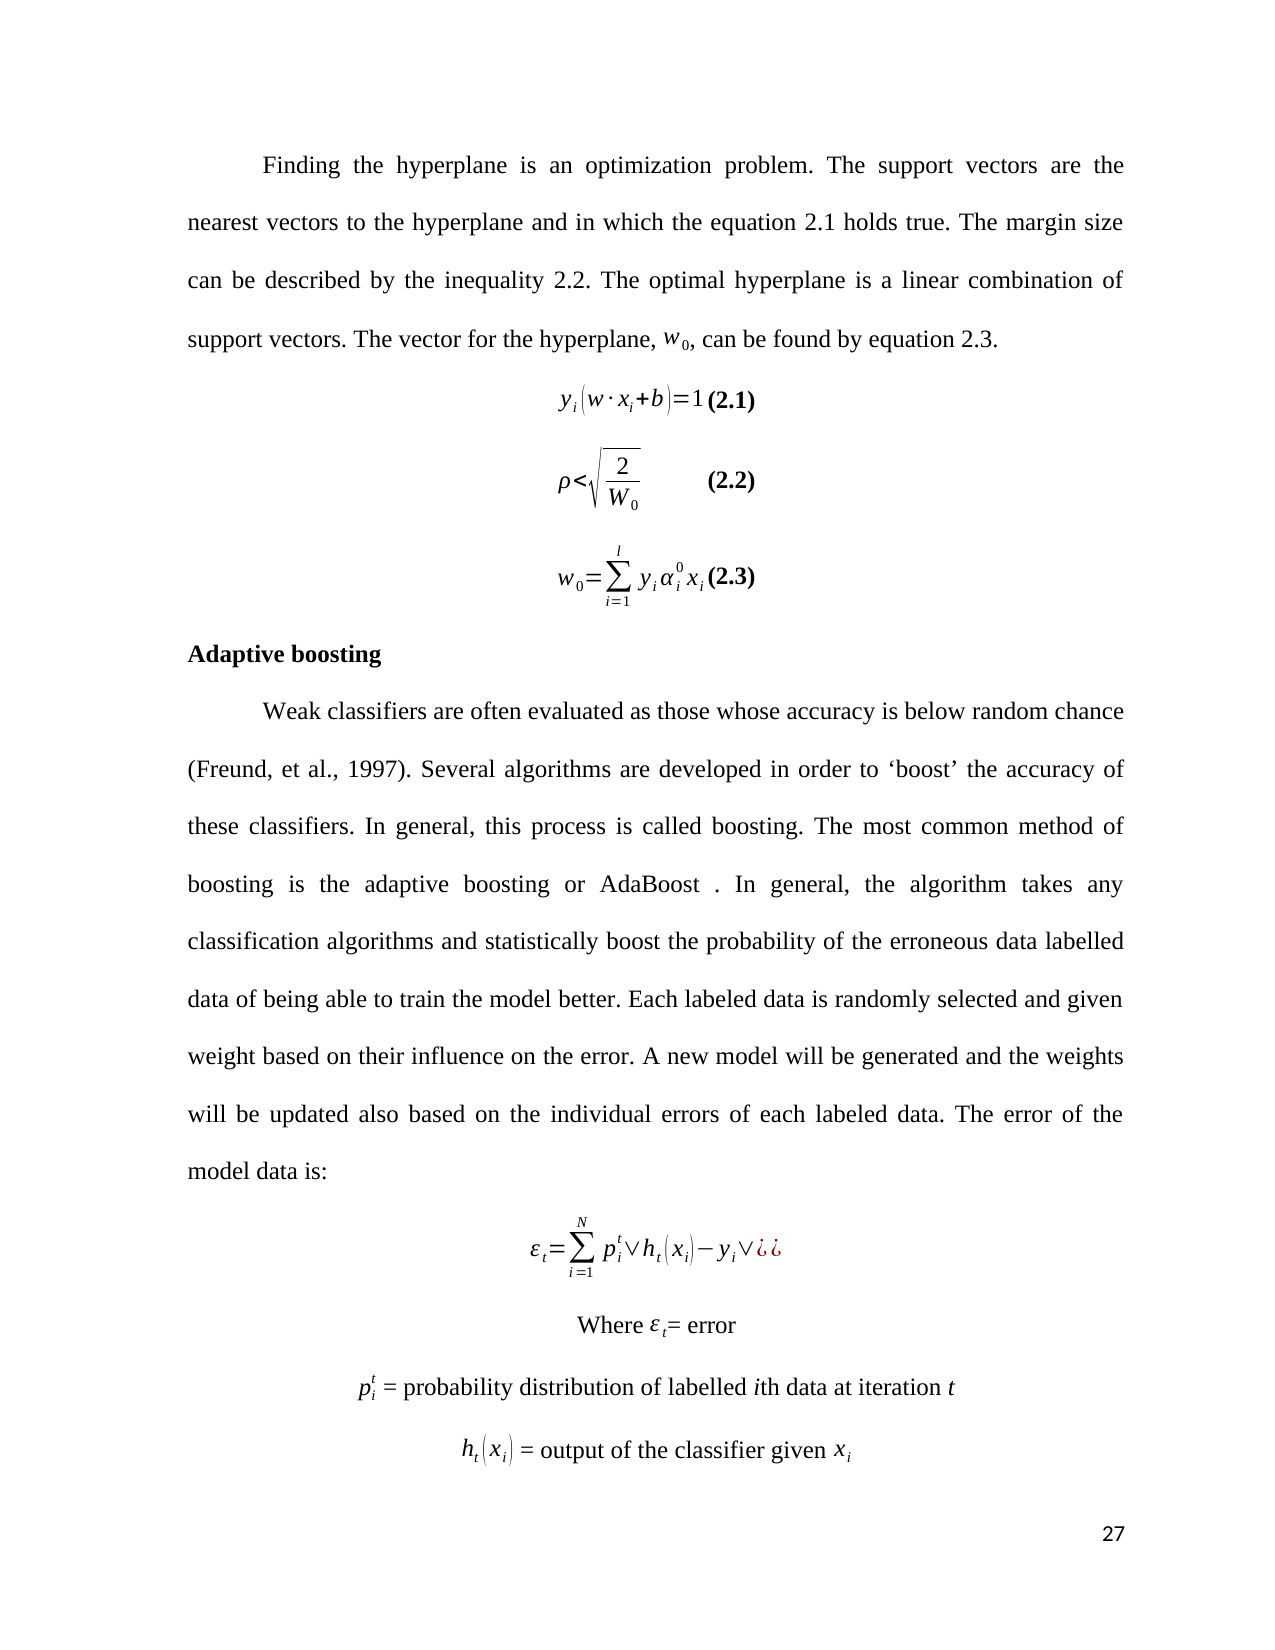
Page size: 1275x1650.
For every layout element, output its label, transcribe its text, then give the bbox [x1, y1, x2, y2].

text = probability distribution of labelled ith data at iteration t [187, 1369, 1125, 1404]
text = output of the classifier given [187, 1433, 1125, 1468]
text (2.1) [187, 383, 1125, 417]
text (2.2) [187, 446, 1125, 514]
text Weak classifiers are often evaluated as those whose accuracy is below random chance (Freund, et al., 1997). Several algorithms are developed in order to ‘boost’ the accuracy of these classifiers. In general, this process is called boosting. The most common method of boosting is the adaptive boosting or AdaBoost . In general, the algorithm takes any classification algorithms and statistically boost the probability of the erroneous data labelled data of being able to train the model better. Each labeled data is randomly selected and given weight based on their influence on the error. A new model will be generated and the weights will be updated also based on the individual errors of each labeled data. The error of the model data is: [187, 696, 1125, 1185]
text Adaptive boosting [187, 639, 1125, 668]
text Finding the hyperplane is an optimization problem. The support vectors are the nearest vectors to the hyperplane and in which the equation 2.1 holds true. The margin size can be described by the inequality 2.2. The optimal hyperplane is a linear combination of support vectors. The vector for the hyperplane, , can be found by equation 2.3. [187, 150, 1125, 354]
text (2.3) [187, 543, 1125, 610]
text Where = error [187, 1309, 1125, 1341]
